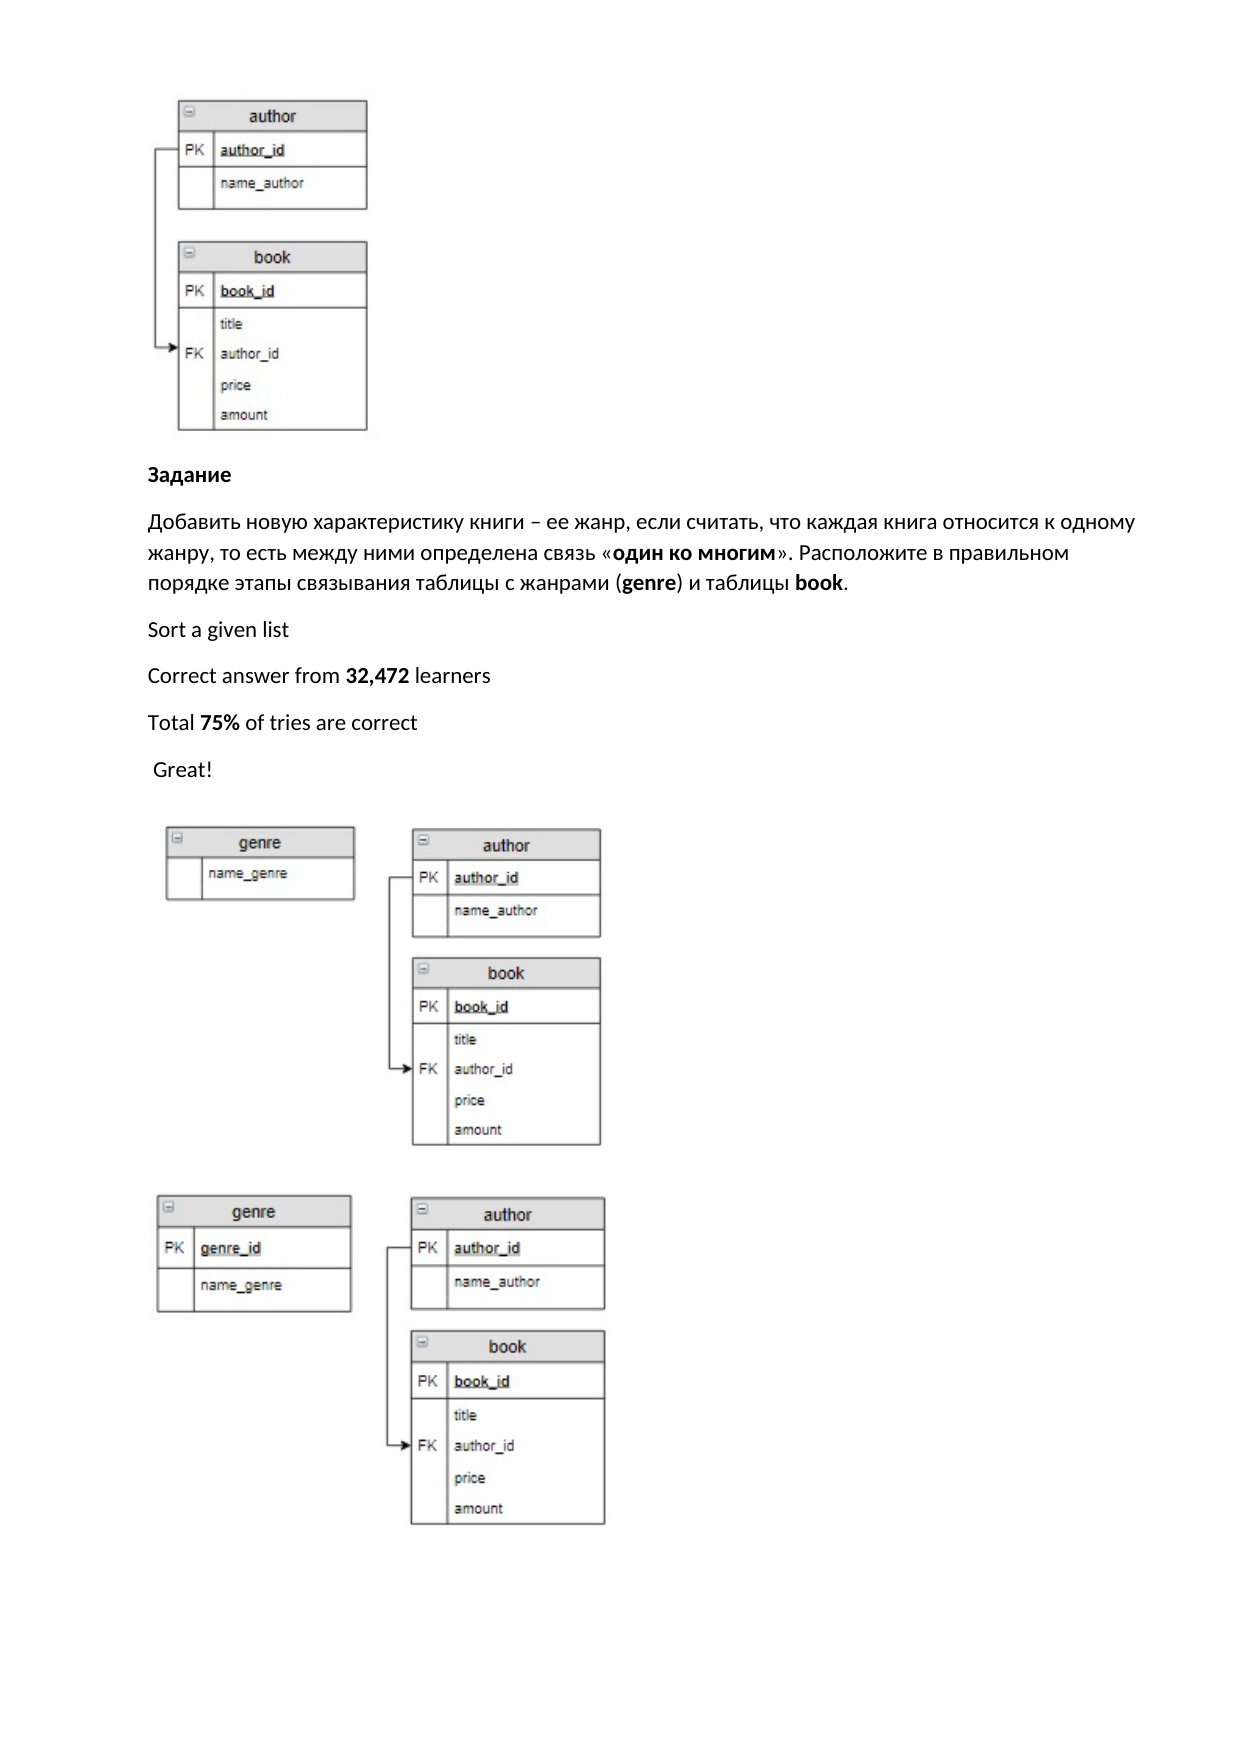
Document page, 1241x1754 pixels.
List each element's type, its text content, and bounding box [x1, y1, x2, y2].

picture [147, 1181, 617, 1538]
text Correct answer from 32,472 learners [148, 662, 1152, 689]
text Добавить новую характеристику книги – ее жанр, если считать, что каждая книга относится к одному жанру, то есть между ними определена связь «один ко многим». Расположите в правильном порядке этапы связывания таблицы с жанрами (genre) и таблицы book. [148, 507, 1152, 596]
picture [147, 802, 617, 1163]
text Sort a given list [148, 615, 1152, 643]
text Total 75% of tries are correct [148, 708, 1152, 736]
picture [147, 88, 382, 442]
text Great! [148, 755, 1152, 783]
text Задание [148, 461, 1152, 488]
